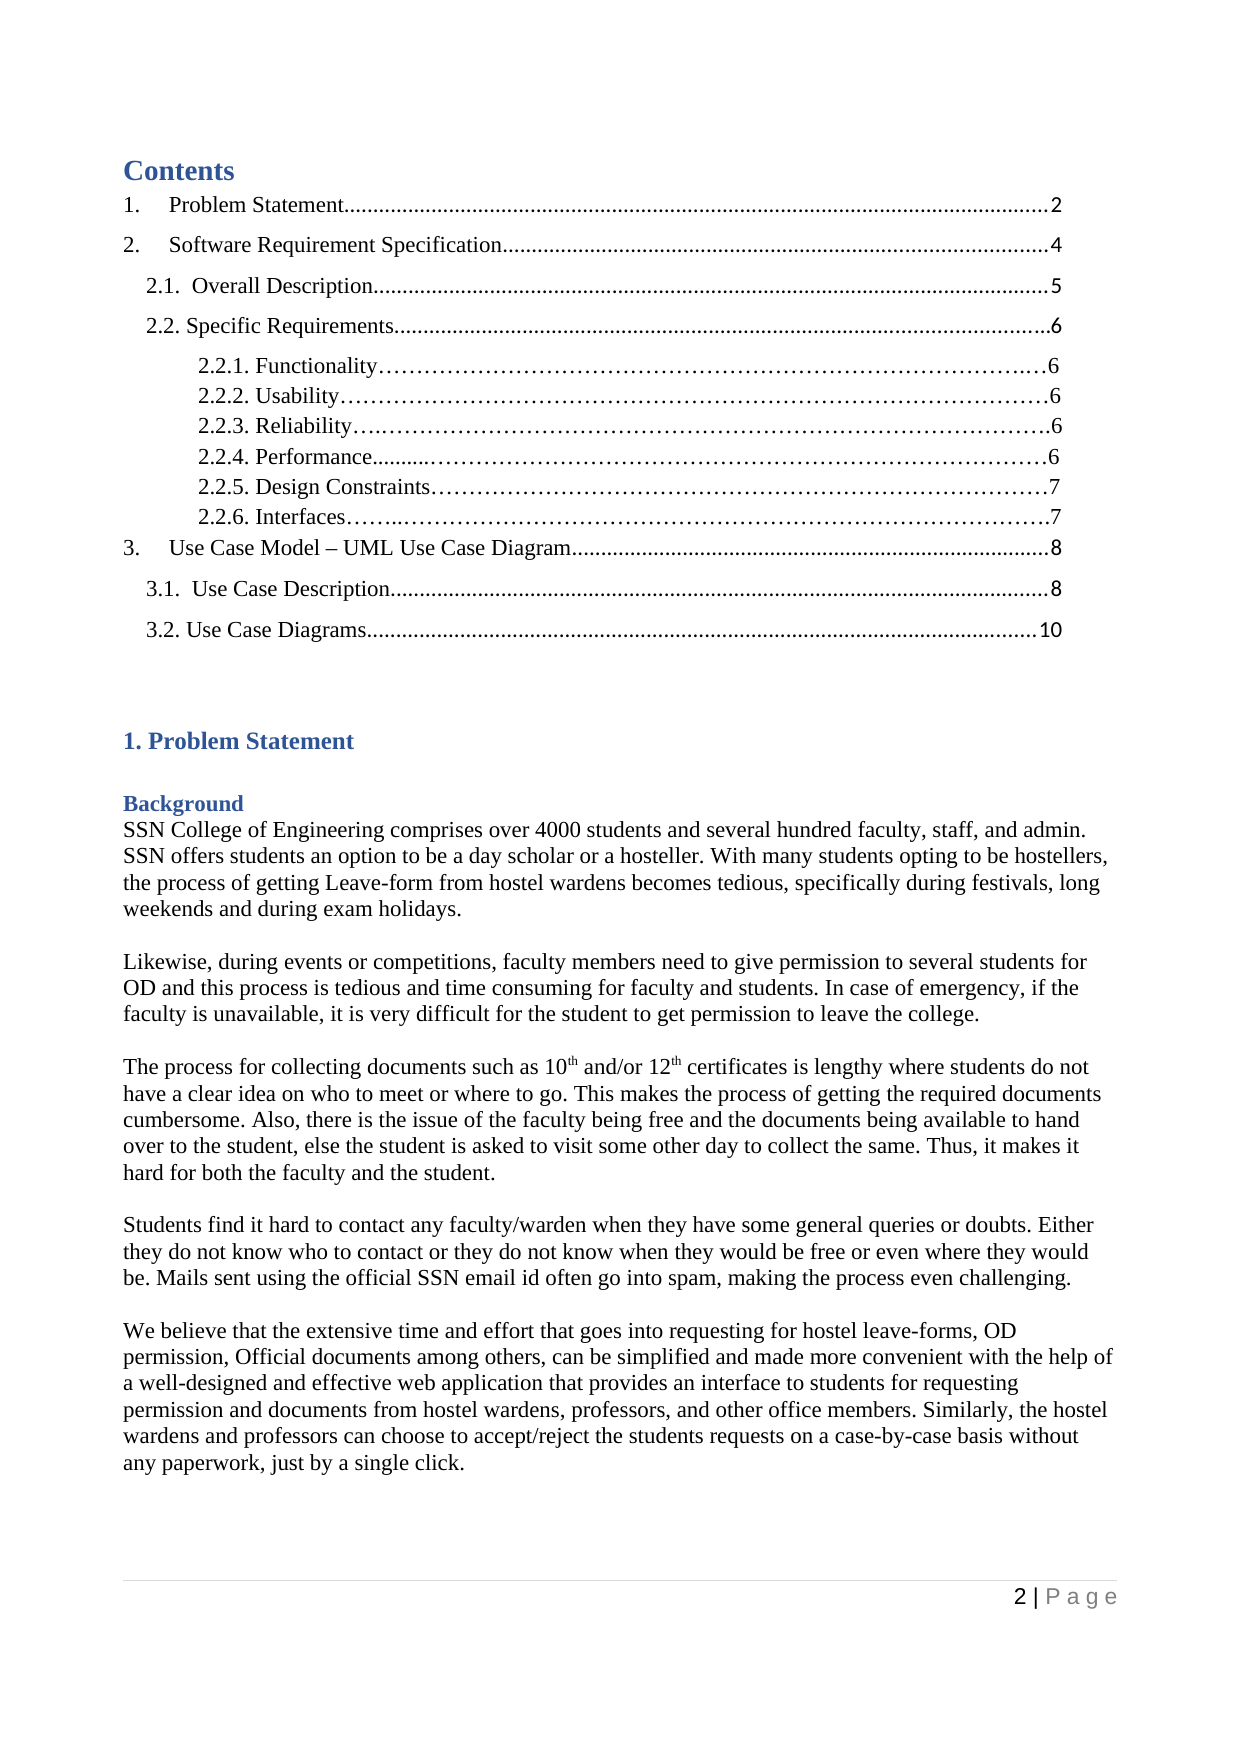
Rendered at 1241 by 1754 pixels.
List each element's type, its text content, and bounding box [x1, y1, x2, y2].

text The process for collecting documents such as 10th and/or 12th certificates is lengthy where students do not have a clear idea on who to meet or where to go. This makes the process of getting the required documents cumbersome. Also, there is the issue of the faculty being free and the documents being available to hand over to the student, else the student is asked to visit some other day to collect the same. Thus, it makes it hard for both the faculty and the student. [123, 1053, 1117, 1185]
text SSN College of Engineering comprises over 4000 students and several hundred faculty, staff, and admin. SSN offers students an option to be a day scholar or a hosteller. With many students opting to be hostellers, the process of getting Leave-form from hostel wardens becomes tedious, specifically during festivals, long weekends and during exam holidays. [123, 816, 1117, 921]
text We believe that the extensive time and effort that goes into requesting for hostel leave-forms, OD permission, Official documents among others, can be simplified and made more convenient with the help of a well-designed and effective web application that provides an interface to students for requesting permission and documents from hostel wardens, professors, and other office members. Similarly, the hostel wardens and professors can choose to accept/reject the students requests on a case-by-case basis without any paperwork, just by a single click. [123, 1317, 1117, 1475]
text Background [123, 790, 1117, 816]
text Students find it hard to contact any faculty/warden when they have some general queries or doubts. Either they do not know who to contact or they do not know when they would be free or even where they would be. Mails sent using the official SSN email id often go into spam, making the process even challenging. [123, 1211, 1117, 1290]
subtitle 1. Problem Statement [123, 726, 1117, 755]
text Likewise, during events or competitions, faculty members need to give permission to several students for OD and this process is tedious and time consuming for faculty and students. In case of emergency, if the faculty is unavailable, it is very difficult for the student to get permission to leave the college. [123, 948, 1117, 1027]
